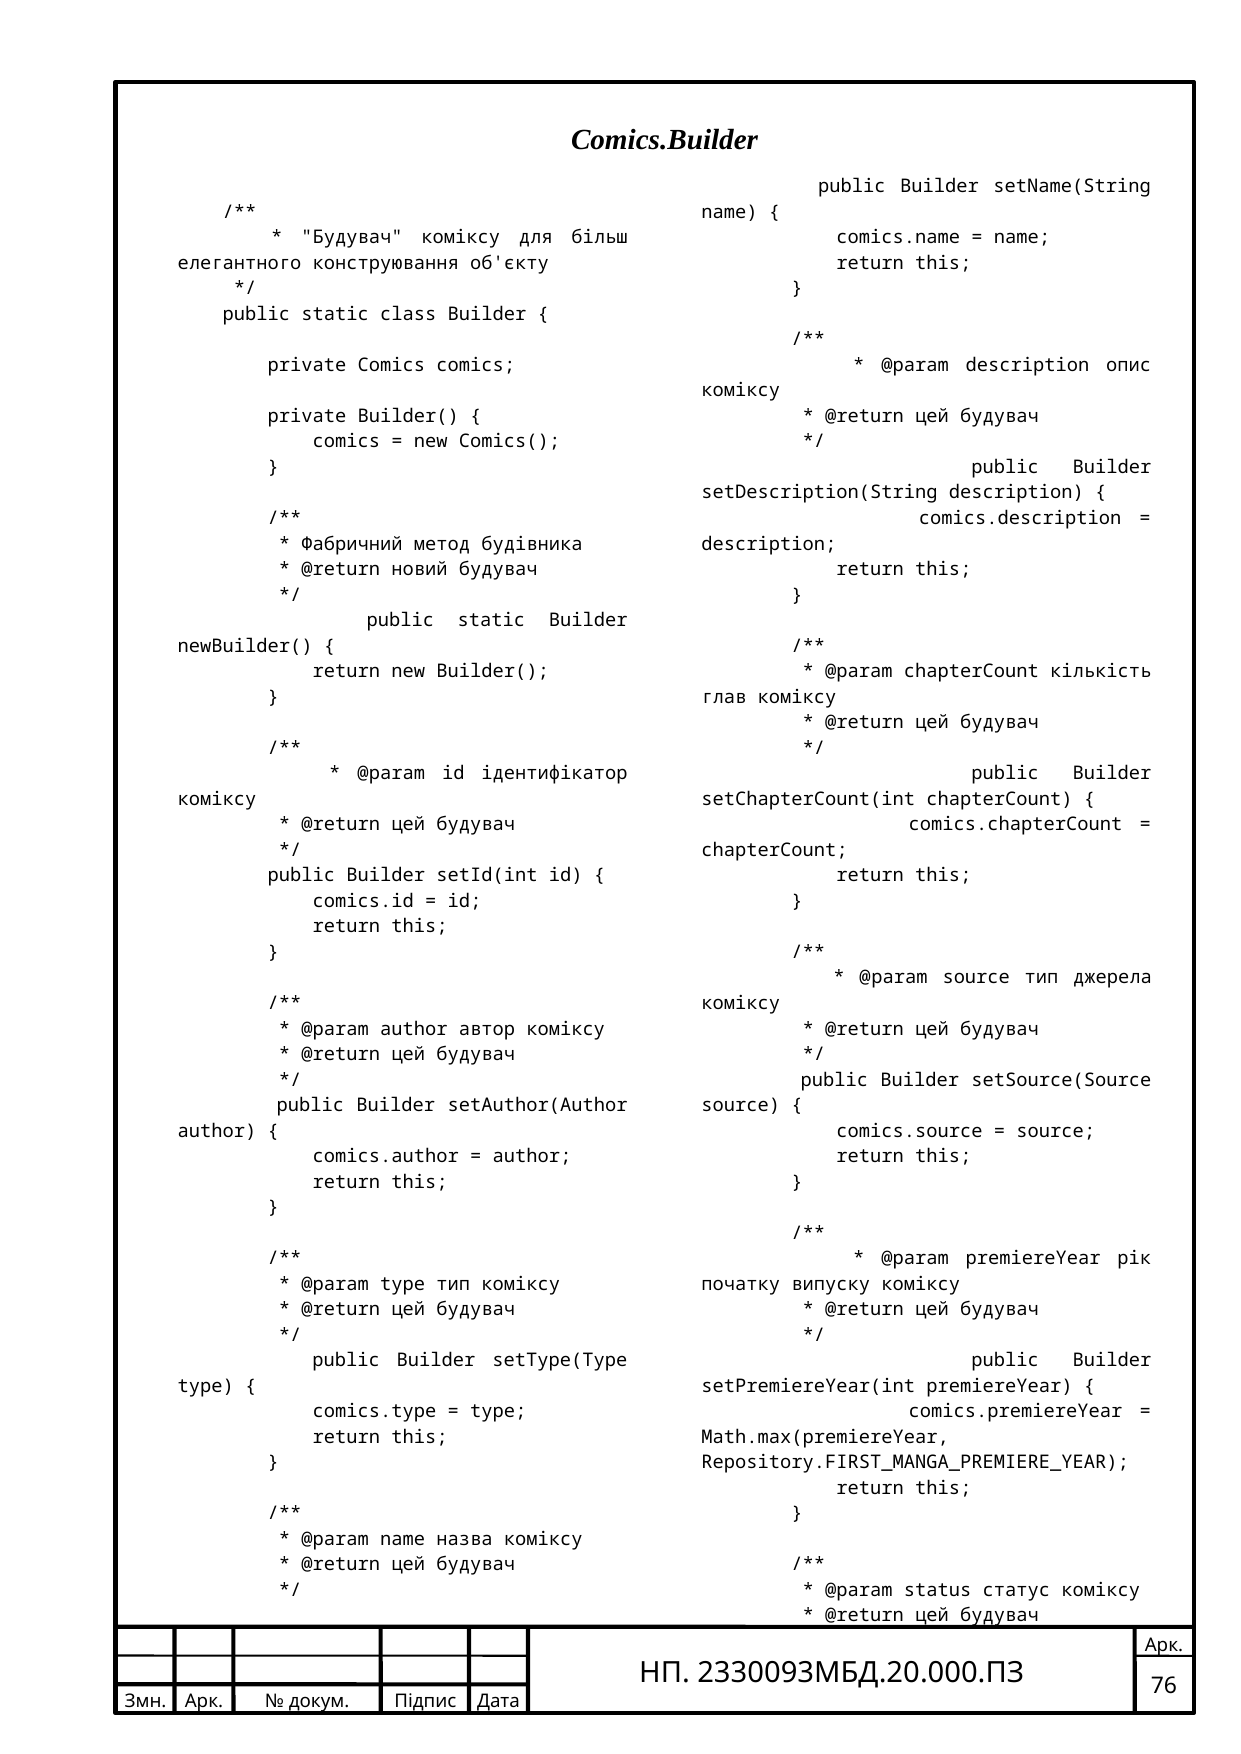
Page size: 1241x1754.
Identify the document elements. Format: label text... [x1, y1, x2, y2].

text public Builder setName(String name) { [701, 173, 1152, 224]
text */ [177, 836, 627, 862]
text * @return цей будувач [177, 1551, 627, 1576]
text */ [701, 428, 1152, 453]
text * Фабричний метод будівника [177, 530, 627, 555]
text */ [701, 734, 1152, 759]
text * @return цей будувач [701, 708, 1152, 734]
text return this; [701, 1474, 1152, 1500]
text comics.name = name; [701, 224, 1152, 249]
text public Builder setId(int id) { [177, 862, 627, 887]
text comics.description = description; [701, 504, 1152, 555]
text * @return новий будувач [177, 555, 627, 581]
text comics.premiereYear = Math.max(premiereYear, Repository.FIRST_MANGA_PREMIERE_YEAR); [701, 1398, 1152, 1474]
text * @return цей будувач [177, 811, 627, 836]
text */ [177, 1321, 627, 1347]
text } [177, 453, 627, 479]
text public Builder setType(Type type) { [177, 1347, 627, 1398]
text */ [177, 1576, 627, 1602]
text } [701, 887, 1152, 913]
text } [701, 275, 1152, 300]
text public static class Builder { [177, 300, 627, 326]
text comics.type = type; [177, 1398, 627, 1423]
text comics.source = source; [701, 1117, 1152, 1142]
text */ [701, 1040, 1152, 1066]
text public Builder setDescription(String description) { [701, 453, 1152, 504]
text * @param description опис коміксу [701, 351, 1152, 402]
text * @param source тип джерела коміксу [701, 964, 1152, 1015]
text return this; [701, 862, 1152, 887]
text return this; [177, 913, 627, 938]
text comics.chapterCount = chapterCount; [701, 811, 1152, 862]
text private Comics comics; [177, 351, 627, 377]
text * @return цей будувач [701, 1296, 1152, 1321]
text public Builder setPremiereYear(int premiereYear) { [701, 1347, 1152, 1398]
text */ [177, 1066, 627, 1091]
text /** [701, 1551, 1152, 1576]
text public Builder setChapterCount(int chapterCount) { [701, 759, 1152, 811]
text comics = new Comics(); [177, 428, 627, 453]
text return this; [177, 1423, 627, 1449]
text /** [177, 734, 627, 759]
text * @param chapterCount кількість глав коміксу [701, 657, 1152, 708]
text * @return цей будувач [177, 1296, 627, 1321]
text comics.id = id; [177, 887, 627, 913]
text /** [177, 1244, 627, 1270]
text public static Builder newBuilder() { [177, 606, 627, 657]
text } [701, 1168, 1152, 1193]
text return this; [177, 1168, 627, 1193]
text private Builder() { [177, 402, 627, 428]
text } [701, 581, 1152, 606]
text * @param type тип коміксу [177, 1270, 627, 1296]
text /** [701, 938, 1152, 964]
text * @param status статус коміксу [701, 1576, 1152, 1602]
text return this; [701, 1142, 1152, 1168]
text } [177, 1449, 627, 1474]
text } [177, 938, 627, 964]
text * @return цей будувач [701, 402, 1152, 428]
text /** [701, 632, 1152, 657]
text /** [177, 198, 627, 224]
text * @return цей будувач [701, 1602, 1152, 1627]
text return new Builder(); [177, 657, 627, 683]
text /** [177, 989, 627, 1015]
text comics.author = author; [177, 1142, 627, 1168]
text /** [701, 326, 1152, 351]
subtitle Comics.Builder [177, 122, 1152, 156]
text return this; [701, 249, 1152, 275]
text } [177, 1193, 627, 1219]
text */ [701, 1321, 1152, 1347]
text * @param author автор коміксу [177, 1015, 627, 1040]
text return this; [701, 555, 1152, 581]
text public Builder setSource(Source source) { [701, 1066, 1152, 1117]
text * "Будувач" коміксу для більш елегантного конструювання об'єкту [177, 224, 627, 275]
text } [177, 683, 627, 708]
text /** [177, 1500, 627, 1525]
text /** [177, 504, 627, 530]
text */ [177, 275, 627, 300]
text * @param id ідентифікатор коміксу [177, 759, 627, 811]
text * @return цей будувач [177, 1040, 627, 1066]
text public Builder setAuthor(Author author) { [177, 1091, 627, 1142]
text * @param name назва коміксу [177, 1525, 627, 1551]
text */ [177, 581, 627, 606]
text * @param premiereYear рік початку випуску коміксу [701, 1244, 1152, 1296]
text /** [701, 1219, 1152, 1244]
text } [701, 1500, 1152, 1525]
text * @return цей будувач [701, 1015, 1152, 1040]
